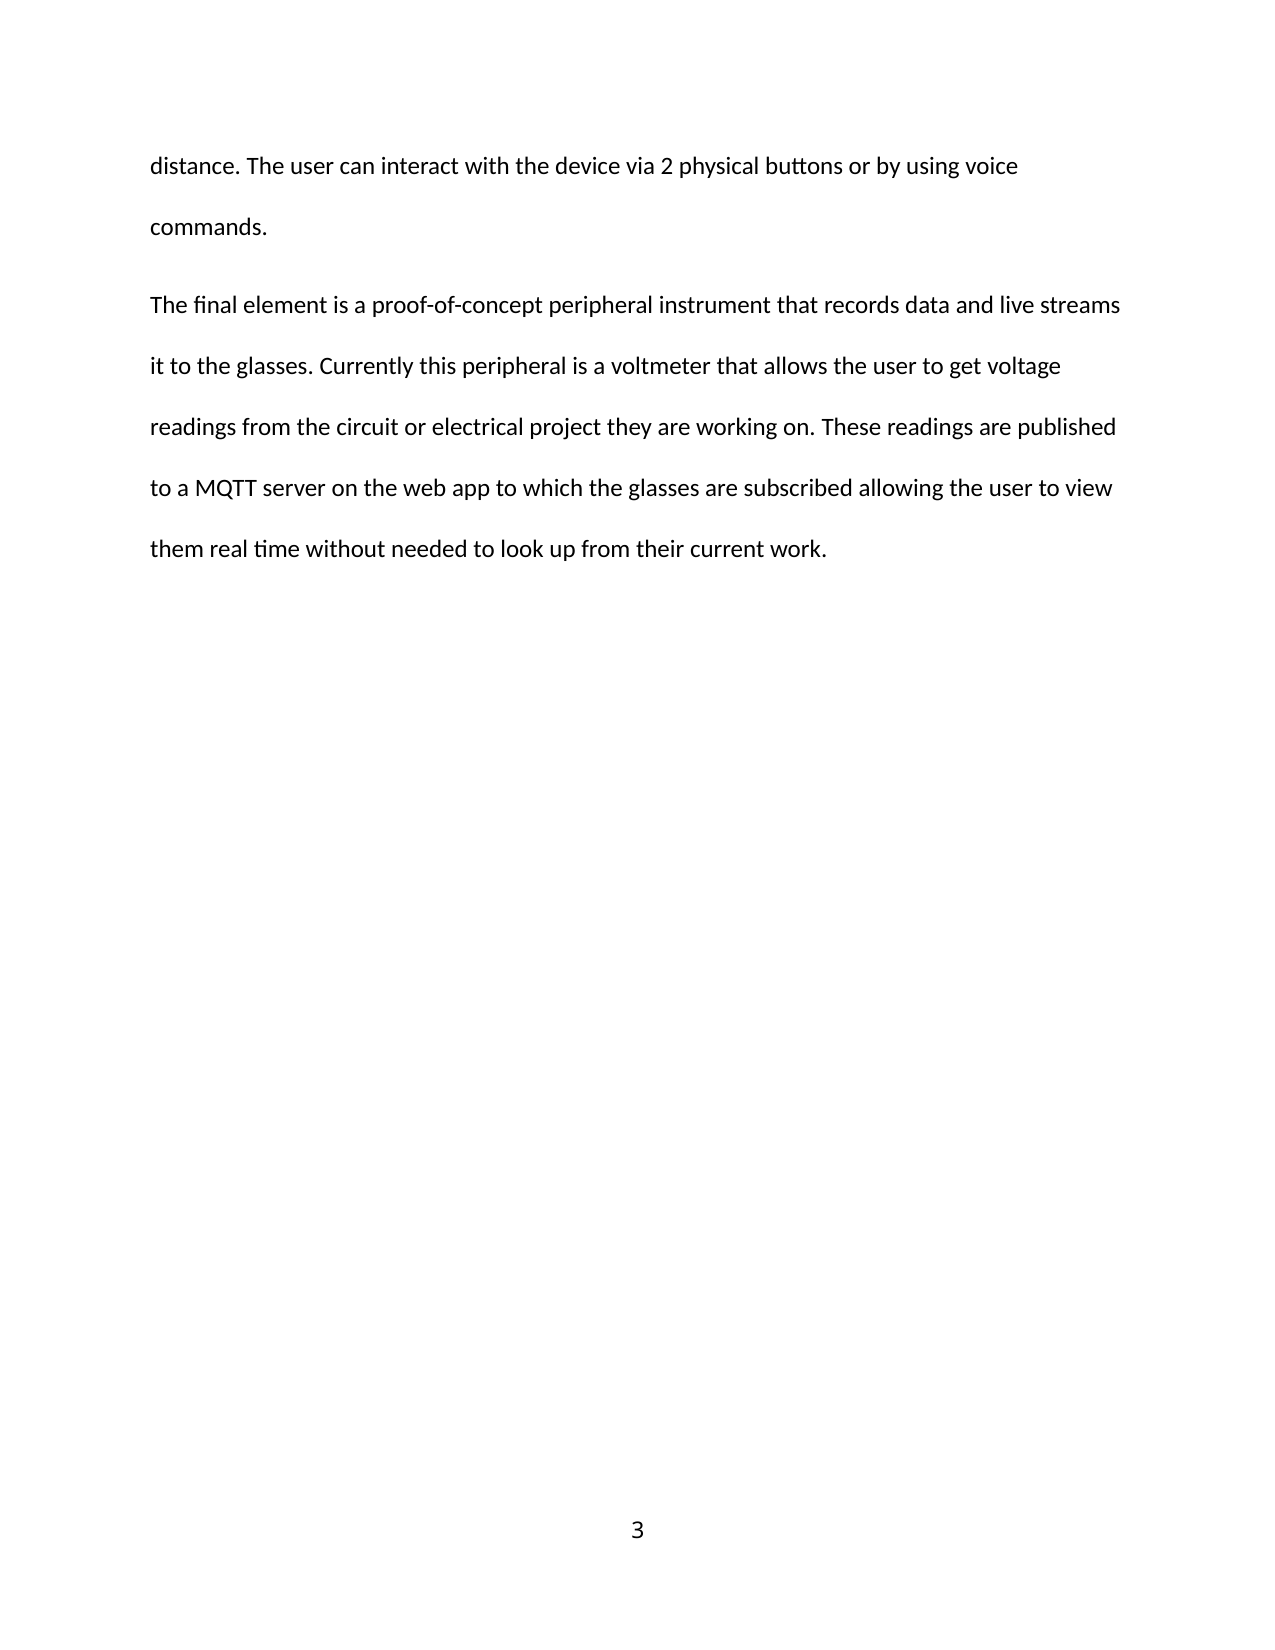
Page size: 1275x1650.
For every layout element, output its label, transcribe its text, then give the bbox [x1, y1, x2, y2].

text The final element is a proof-of-concept peripheral instrument that records data and live streams it to the glasses. Currently this peripheral is a voltmeter that allows the user to get voltage readings from the circuit or electrical project they are working on. These readings are published to a MQTT server on the web app to which the glasses are subscribed allowing the user to view them real time without needed to look up from their current work. [150, 289, 1125, 563]
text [150, 150, 1125, 242]
